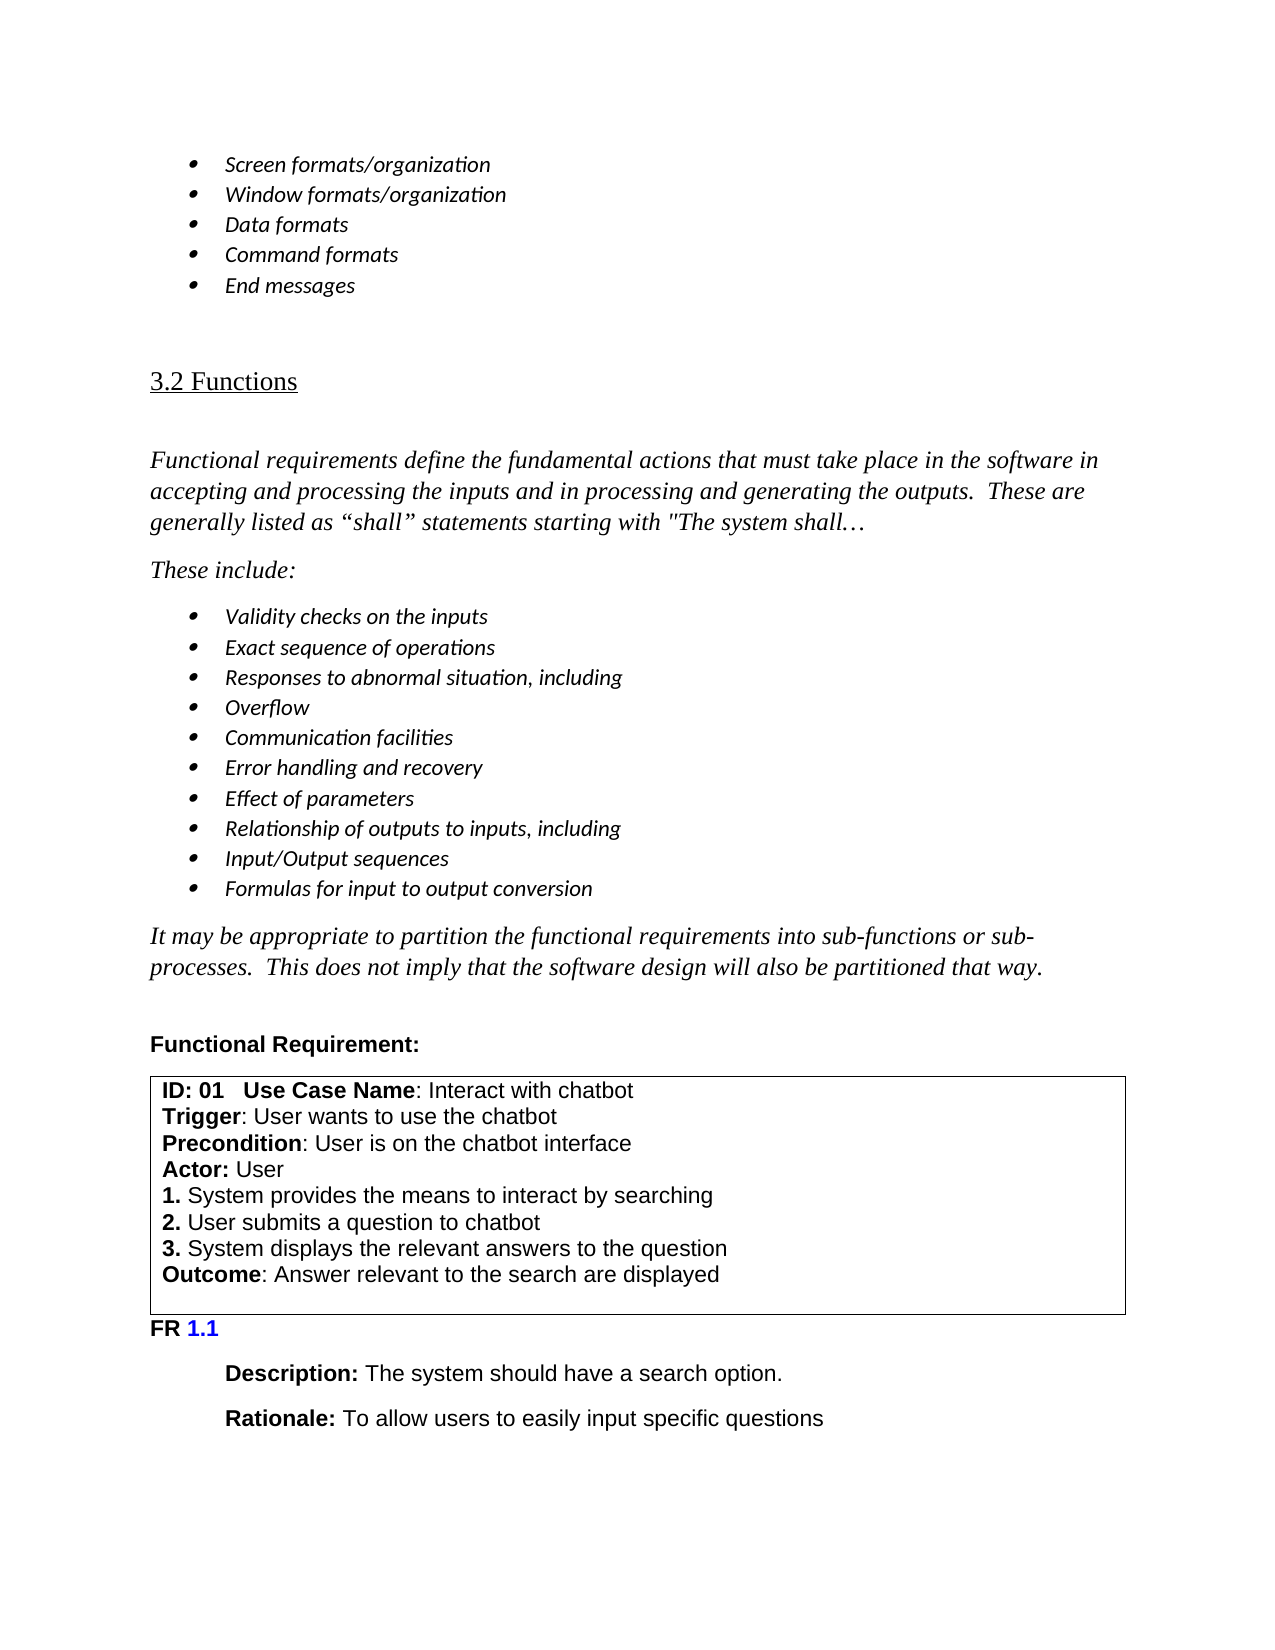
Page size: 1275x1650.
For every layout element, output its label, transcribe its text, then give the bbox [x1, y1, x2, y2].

text Description: The system should have a search option. [150, 1360, 1125, 1387]
list Effect of parameters [187, 784, 1125, 812]
list Data formats [187, 210, 1125, 238]
text It may be appropriate to partition the functional requirements into sub-functions or sub-processes. This does not imply that the software design will also be partitioned that way. [150, 921, 1125, 981]
list Formulas for input to output conversion [187, 874, 1125, 902]
text These include: [150, 555, 1125, 583]
list Overflow [187, 693, 1125, 721]
list Command formats [187, 241, 1125, 269]
list Exact sequence of operations [187, 633, 1125, 661]
list Validity checks on the inputs [187, 602, 1125, 631]
list Screen formats/organization [187, 150, 1125, 178]
list Relationship of outputs to inputs, including [187, 814, 1125, 842]
list Communication facilities [187, 723, 1125, 751]
list Window formats/organization [187, 180, 1125, 208]
subtitle 3.2 Functions [150, 364, 1125, 396]
text Functional requirements define the fundamental actions that must take place in the software in accepting and processing the inputs and in processing and generating the outputs. These are generally listed as “shall” statements starting with "The system shall… [150, 445, 1125, 536]
list End messages [187, 271, 1125, 299]
list Responses to abnormal situation, including [187, 663, 1125, 691]
table_header ID: 01 Use Case Name: Interact with chatbot Trigger: User wants to use the chatbot Precondition: User is on the chatbot interface Actor: User 1. System provides the means to interact by searching 2. User submits a question to chatbot 3. System displays the relevant answers to the question Outcome: Answer relevant to the search are displayed [151, 1077, 1125, 1314]
text Rationale: To allow users to easily input specific questions [150, 1405, 1125, 1432]
text Functional Requirement: [150, 1000, 1125, 1057]
list Error handling and recovery [187, 753, 1125, 782]
list Input/Output sequences [187, 844, 1125, 872]
text FR 1.1 [150, 1315, 1125, 1342]
